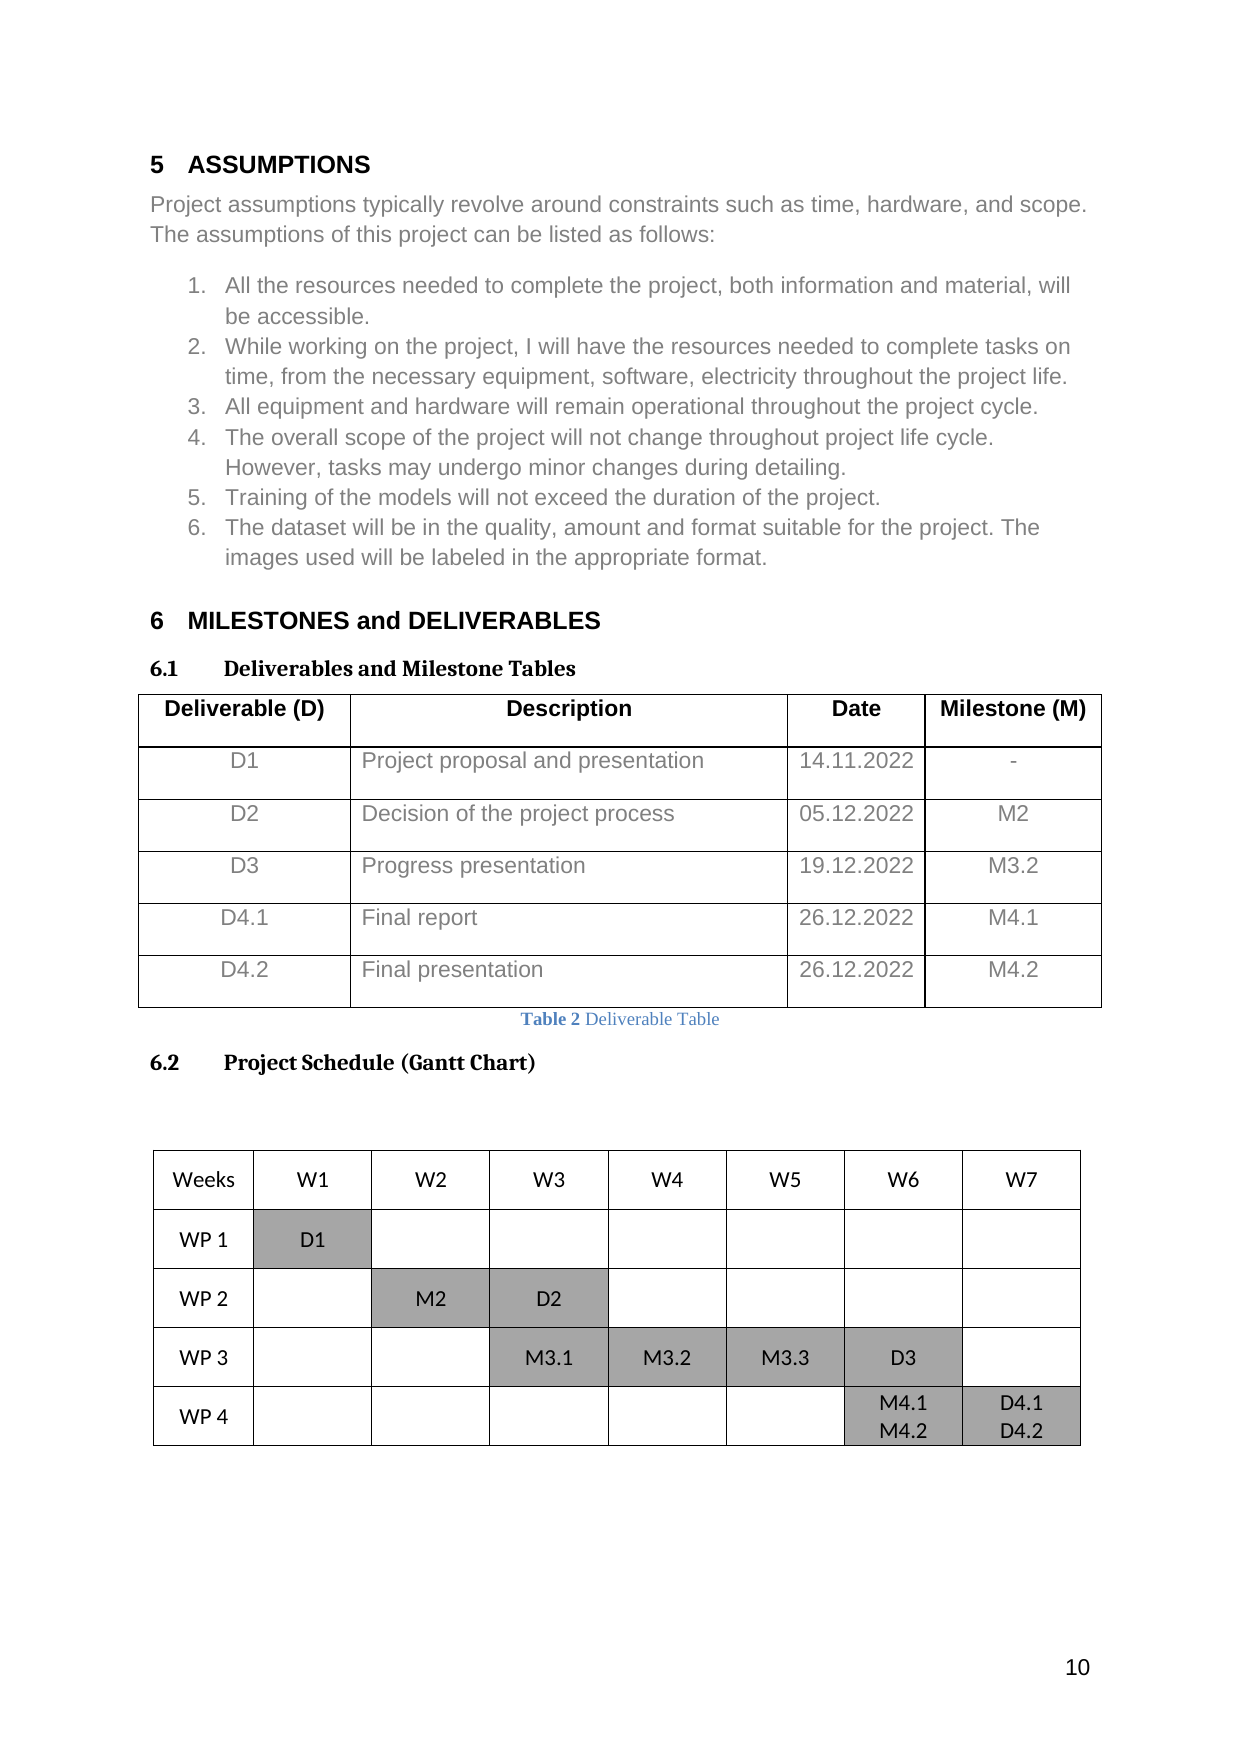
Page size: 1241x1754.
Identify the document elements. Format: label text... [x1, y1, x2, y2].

list The overall scope of the project will not change throughout project life cycle. However, tasks may undergo minor changes during detailing. [187, 423, 1090, 480]
table_cell M2 [926, 800, 1101, 851]
table_cell D4.1 [139, 904, 350, 955]
table_cell 05.12.2022 [788, 800, 924, 851]
table_cell Final presentation [351, 956, 787, 1007]
list While working on the project, I will have the resources needed to complete tasks on time, from the necessary equipment, software, electricity throughout the project life. [187, 333, 1090, 389]
table_cell 19.12.2022 [788, 852, 924, 903]
table_cell Final report [351, 904, 787, 955]
table_cell M3.2 [926, 852, 1101, 903]
subtitle Deliverables and Milestone Tables [150, 655, 1090, 682]
table_cell D1 [139, 748, 350, 798]
table_cell M4.2 [926, 956, 1101, 1007]
subtitle ASSUMPTIONS [150, 150, 1090, 179]
table_header Date [788, 695, 924, 746]
text Project assumptions typically revolve around constraints such as time, hardware, and scope. The assumptions of this project can be listed as follows: [150, 191, 1090, 248]
table_cell D2 [139, 800, 350, 851]
table_header Milestone (M) [926, 695, 1101, 746]
list Training of the models will not exceed the duration of the project. [187, 484, 1090, 510]
table_cell - [926, 748, 1101, 798]
table_cell 26.12.2022 [788, 956, 924, 1007]
table_cell 14.11.2022 [788, 748, 924, 798]
text Table 2 Deliverable Table [150, 1008, 1090, 1029]
table_header Deliverable (D) [139, 695, 350, 746]
table_cell Project proposal and presentation [351, 748, 787, 798]
subtitle MILESTONES and DELIVERABLES [150, 606, 1090, 634]
table_header Description [351, 695, 787, 746]
table_cell Decision of the project process [351, 800, 787, 851]
list The dataset will be in the quality, amount and format suitable for the project. The images used will be labeled in the appropriate format. [187, 514, 1090, 571]
list All equipment and hardware will remain operational throughout the project cycle. [187, 393, 1090, 420]
table_cell 26.12.2022 [788, 904, 924, 955]
subtitle Project Schedule (Gantt Chart) [150, 1050, 1090, 1077]
table_cell M4.1 [926, 904, 1101, 955]
table_cell D4.2 [139, 956, 350, 1007]
list All the resources needed to complete the project, both information and material, will be accessible. [187, 272, 1090, 329]
table_cell D3 [139, 852, 350, 903]
table_cell Progress presentation [351, 852, 787, 903]
